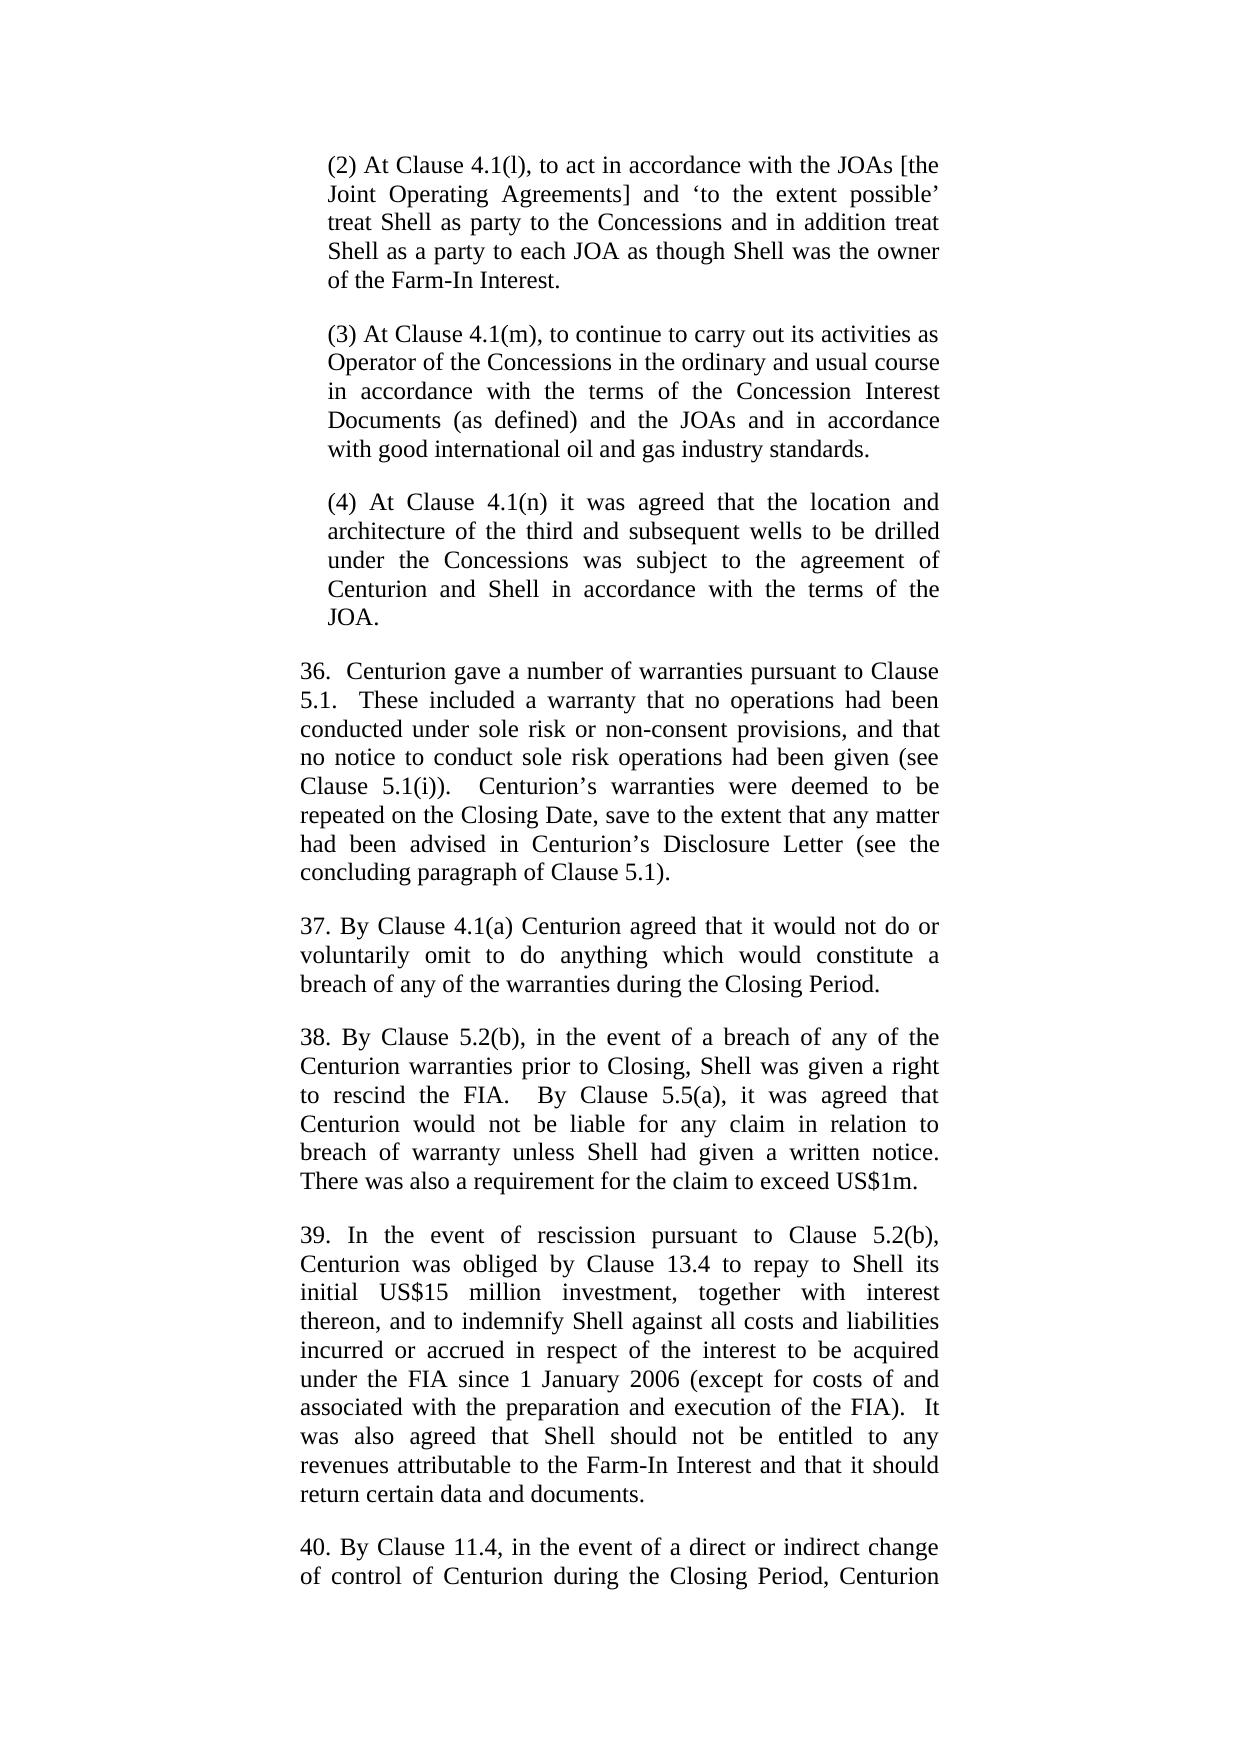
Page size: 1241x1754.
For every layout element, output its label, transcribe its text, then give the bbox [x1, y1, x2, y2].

text 36. Centurion gave a number of warranties pursuant to Clause 5.1. These included a warranty that no operations had been conducted under sole risk or non-consent provisions, and that no notice to conduct sole risk operations had been given (see Clause 5.1(i)). Centurion’s warranties were deemed to be repeated on the Closing Date, save to the extent that any matter had been advised in Centurion’s Disclosure Letter (see the concluding paragraph of Clause 5.1). [300, 656, 940, 886]
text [300, 1532, 940, 1590]
text (3) At Clause 4.1(m), to continue to carry out its activities as Operator of the Concessions in the ordinary and usual course in accordance with the terms of the Concession Interest Documents (as defined) and the JOAs and in accordance with good international oil and gas industry standards. [327, 319, 940, 462]
text 38. By Clause 5.2(b), in the event of a breach of any of the Centurion warranties prior to Closing, Shell was given a right to rescind the FIA. By Clause 5.5(a), it was agreed that Centurion would not be liable for any claim in relation to breach of warranty unless Shell had given a written notice. There was also a requirement for the claim to exceed US$1m. [300, 1022, 940, 1195]
text (2) At Clause 4.1(l), to act in accordance with the JOAs [the Joint Operating Agreements] and ‘to the extent possible’ treat Shell as party to the Concessions and in addition treat Shell as a party to each JOA as though Shell was the owner of the Farm-In Interest. [327, 150, 940, 294]
text (4) At Clause 4.1(n) it was agreed that the location and architecture of the third and subsequent wells to be drilled under the Concessions was subject to the agreement of Centurion and Shell in accordance with the terms of the JOA. [327, 487, 940, 631]
text 39. In the event of rescission pursuant to Clause 5.2(b), Centurion was obliged by Clause 13.4 to repay to Shell its initial US$15 million investment, together with interest thereon, and to indemnify Shell against all costs and liabilities incurred or accrued in respect of the interest to be acquired under the FIA since 1 January 2006 (except for costs of and associated with the preparation and execution of the FIA). It was also agreed that Shell should not be entitled to any revenues attributable to the Farm-In Interest and that it should return certain data and documents. [300, 1220, 940, 1507]
text 37. By Clause 4.1(a) Centurion agreed that it would not do or voluntarily omit to do anything which would constitute a breach of any of the warranties during the Closing Period. [300, 911, 940, 997]
